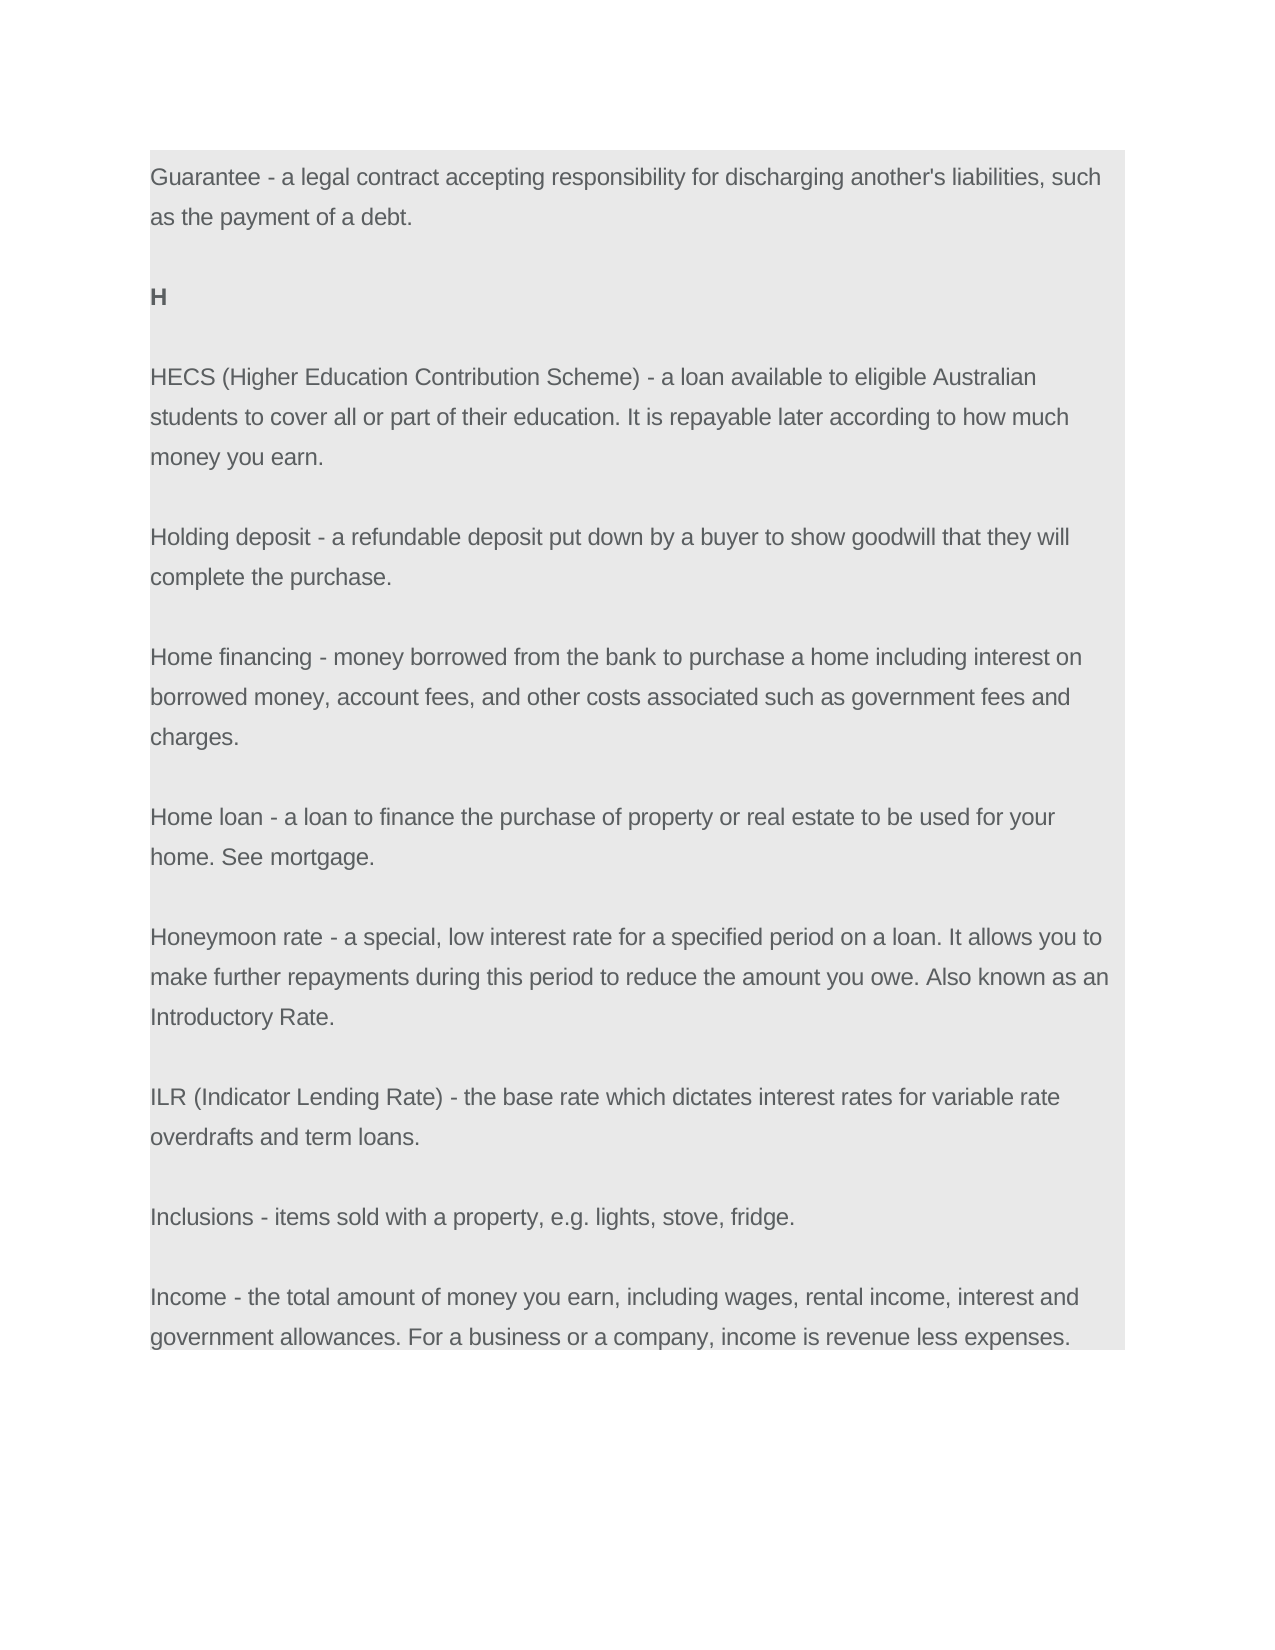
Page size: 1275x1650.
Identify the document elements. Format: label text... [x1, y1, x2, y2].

text Honeymoon rate - a special, low interest rate for a specified period on a loan. It allows you to make further repayments during this period to reduce the amount you owe. Also known as an Introductory Rate. [150, 910, 1125, 1030]
text Holding deposit - a refundable deposit put down by a buyer to show goodwill that they will complete the purchase. [150, 510, 1125, 590]
text H [150, 270, 1125, 310]
text Home loan - a loan to finance the purchase of property or real estate to be used for your home. See mortgage. [150, 790, 1125, 870]
text Guarantee - a legal contract accepting responsibility for discharging another's liabilities, such as the payment of a debt. [150, 150, 1125, 230]
text HECS (Higher Education Contribution Scheme) - a loan available to eligible Australian students to cover all or part of their education. It is repayable later according to how much money you earn. [150, 350, 1125, 470]
text Inclusions - items sold with a property, e.g. lights, stove, fridge. [150, 1190, 1125, 1230]
text ILR (Indicator Lending Rate) - the base rate which dictates interest rates for variable rate overdrafts and term loans. [150, 1070, 1125, 1150]
text Home financing - money borrowed from the bank to purchase a home including interest on borrowed money, account fees, and other costs associated such as government fees and charges. [150, 630, 1125, 750]
text Income - the total amount of money you earn, including wages, rental income, interest and government allowances. For a business or a company, income is revenue less expenses. [150, 1270, 1125, 1350]
